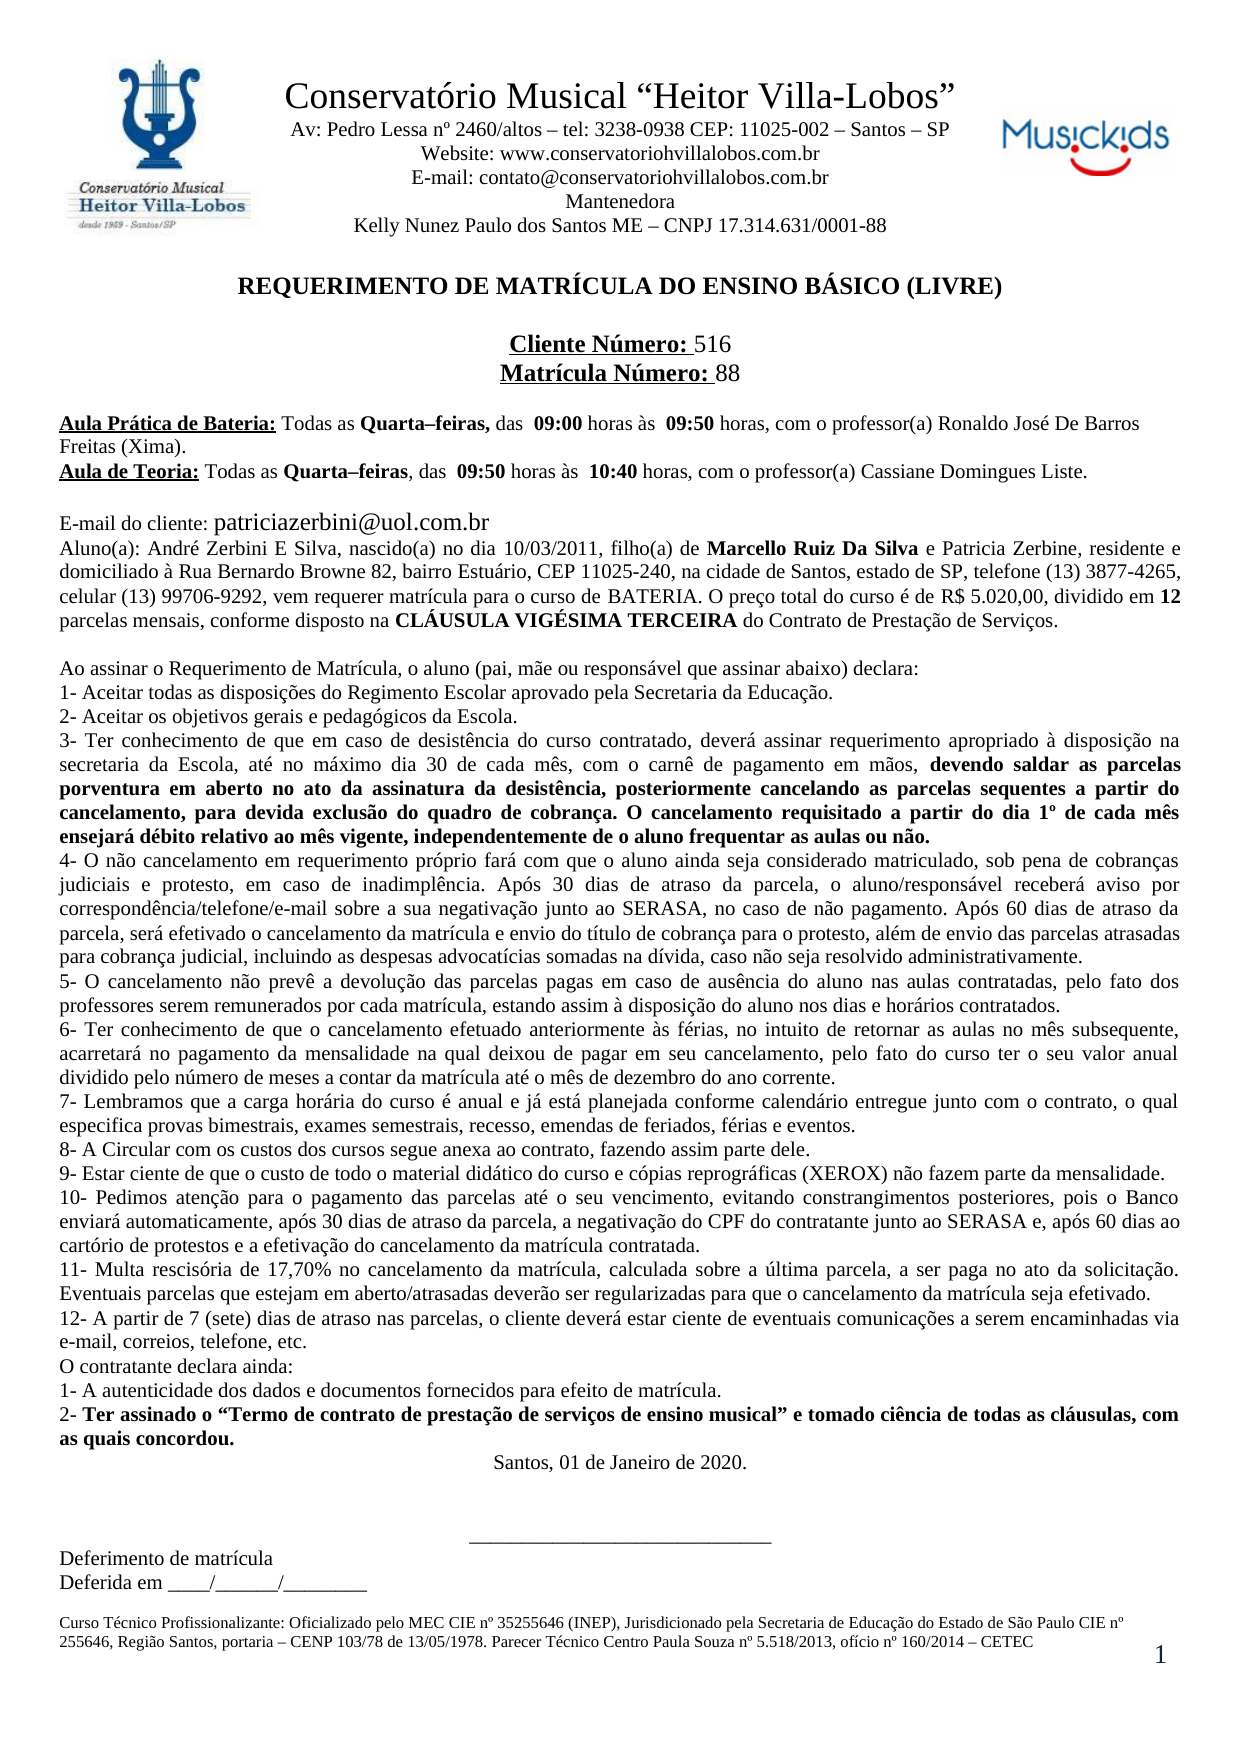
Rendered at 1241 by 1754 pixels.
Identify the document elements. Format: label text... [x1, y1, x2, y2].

text Deferida em ____/______/________ [59, 1570, 1181, 1594]
text O contratante declara ainda: [59, 1353, 1181, 1378]
text Aula de Teoria: Todas as Quarta–feiras, das 09:50 horas às 10:40 horas, com o professor(a) Cassiane Domingues Liste. [59, 458, 1181, 483]
text Matrícula Número: 88 [59, 358, 1181, 386]
text 11- Multa rescisória de 17,70% no cancelamento da matrícula, calculada sobre a última parcela, a ser paga no ato da solicitação. Eventuais parcelas que estejam em aberto/atrasadas deverão ser regularizadas para que o cancelamento da matrícula seja efetivado. [59, 1257, 1181, 1305]
text 2- Aceitar os objetivos gerais e pedagógicos da Escola. [59, 704, 1181, 728]
text 1- Aceitar todas as disposições do Regimento Escolar aprovado pela Secretaria da Educação. [59, 680, 1181, 704]
text 7- Lembramos que a carga horária do curso é anual e já está planejada conforme calendário entregue junto com o contrato, o qual especifica provas bimestrais, exames semestrais, recesso, emendas de feriados, férias e eventos. [59, 1089, 1181, 1137]
text 9- Estar ciente de que o custo de todo o material didático do curso e cópias reprográficas (XEROX) não fazem parte da mensalidade. [59, 1161, 1181, 1185]
text 1- A autenticidade dos dados e documentos fornecidos para efeito de matrícula. [59, 1378, 1181, 1402]
text REQUERIMENTO DE MATRÍCULA DO ENSINO BÁSICO (LIVRE) [59, 271, 1181, 300]
text Ao assinar o Requerimento de Matrícula, o aluno (pai, mãe ou responsável que assinar abaixo) declara: [59, 656, 1181, 680]
text 8- A Circular com os custos dos cursos segue anexa ao contrato, fazendo assim parte dele. [59, 1137, 1181, 1161]
text 3- Ter conhecimento de que em caso de desistência do curso contratado, deverá assinar requerimento apropriado à disposição na secretaria da Escola, até no máximo dia 30 de cada mês, com o carnê de pagamento em mãos, devendo saldar as parcelas porventura em aberto no ato da assinatura da desistência, posteriormente cancelando as parcelas sequentes a partir do cancelamento, para devida exclusão do quadro de cobrança. O cancelamento requisitado a partir do dia 1º de cada mês ensejará débito relativo ao mês vigente, independentemente de o aluno frequentar as aulas ou não. [59, 728, 1181, 848]
text 5- O cancelamento não prevê a devolução das parcelas pagas em caso de ausência do aluno nas aulas contratadas, pelo fato dos professores serem remunerados por cada matrícula, estando assim à disposição do aluno nos dias e horários contratados. [59, 968, 1181, 1017]
text 6- Ter conhecimento de que o cancelamento efetuado anteriormente às férias, no intuito de retornar as aulas no mês subsequente, acarretará no pagamento da mensalidade na qual deixou de pagar em seu cancelamento, pelo fato do curso ter o seu valor anual dividido pelo número de meses a contar da matrícula até o mês de dezembro do ano corrente. [59, 1017, 1181, 1089]
text Deferimento de matrícula [59, 1546, 1181, 1570]
text Aula Prática de Bateria: Todas as Quarta–feiras, das 09:00 horas às 09:50 horas, com o professor(a) Ronaldo José De Barros Freitas (Xima). [59, 410, 1181, 458]
text _____________________________ [59, 1522, 1181, 1546]
text E-mail do cliente: patriciazerbini@uol.com.br [59, 507, 1181, 535]
text 4- O não cancelamento em requerimento próprio fará com que o aluno ainda seja considerado matriculado, sob pena de cobranças judiciais e protesto, em caso de inadimplência. Após 30 dias de atraso da parcela, o aluno/responsável receberá aviso por correspondência/telefone/e-mail sobre a sua negativação junto ao SERASA, no caso de não pagamento. Após 60 dias de atraso da parcela, será efetivado o cancelamento da matrícula e envio do título de cobrança para o protesto, além de envio das parcelas atrasadas para cobrança judicial, incluindo as despesas advocatícias somadas na dívida, caso não seja resolvido administrativamente. [59, 848, 1181, 968]
picture [1001, 103, 1174, 175]
text Santos, 01 de Janeiro de 2020. [59, 1450, 1181, 1474]
text 12- A partir de 7 (sete) dias de atraso nas parcelas, o cliente deverá estar ciente de eventuais comunicações a serem encaminhadas via e-mail, correios, telefone, etc. [59, 1305, 1181, 1353]
text Aluno(a): André Zerbini E Silva, nascido(a) no dia 10/03/2011, filho(a) de Marcello Ruiz Da Silva e Patricia Zerbine, residente e domiciliado à Rua Bernardo Browne 82, bairro Estuário, CEP 11025-240, na cidade de Santos, estado de SP, telefone (13) 3877-4265, celular (13) 99706-9292, vem requerer matrícula para o curso de BATERIA. O preço total do curso é de R$ 5.020,00, dividido em 12 parcelas mensais, conforme disposto na CLÁUSULA VIGÉSIMA TERCEIRA do Contrato de Prestação de Serviços. [59, 535, 1181, 632]
text 2- Ter assinado o “Termo de contrato de prestação de serviços de ensino musical” e tomado ciência de todas as cláusulas, com as quais concordou. [59, 1402, 1181, 1450]
text 10- Pedimos atenção para o pagamento das parcelas até o seu vencimento, evitando constrangimentos posteriores, pois o Banco enviará automaticamente, após 30 dias de atraso da parcela, a negativação do CPF do contratante junto ao SERASA e, após 60 dias ao cartório de protestos e a efetivação do cancelamento da matrícula contratada. [59, 1185, 1181, 1257]
picture [55, 40, 262, 247]
text Cliente Número: 516 [59, 329, 1181, 358]
